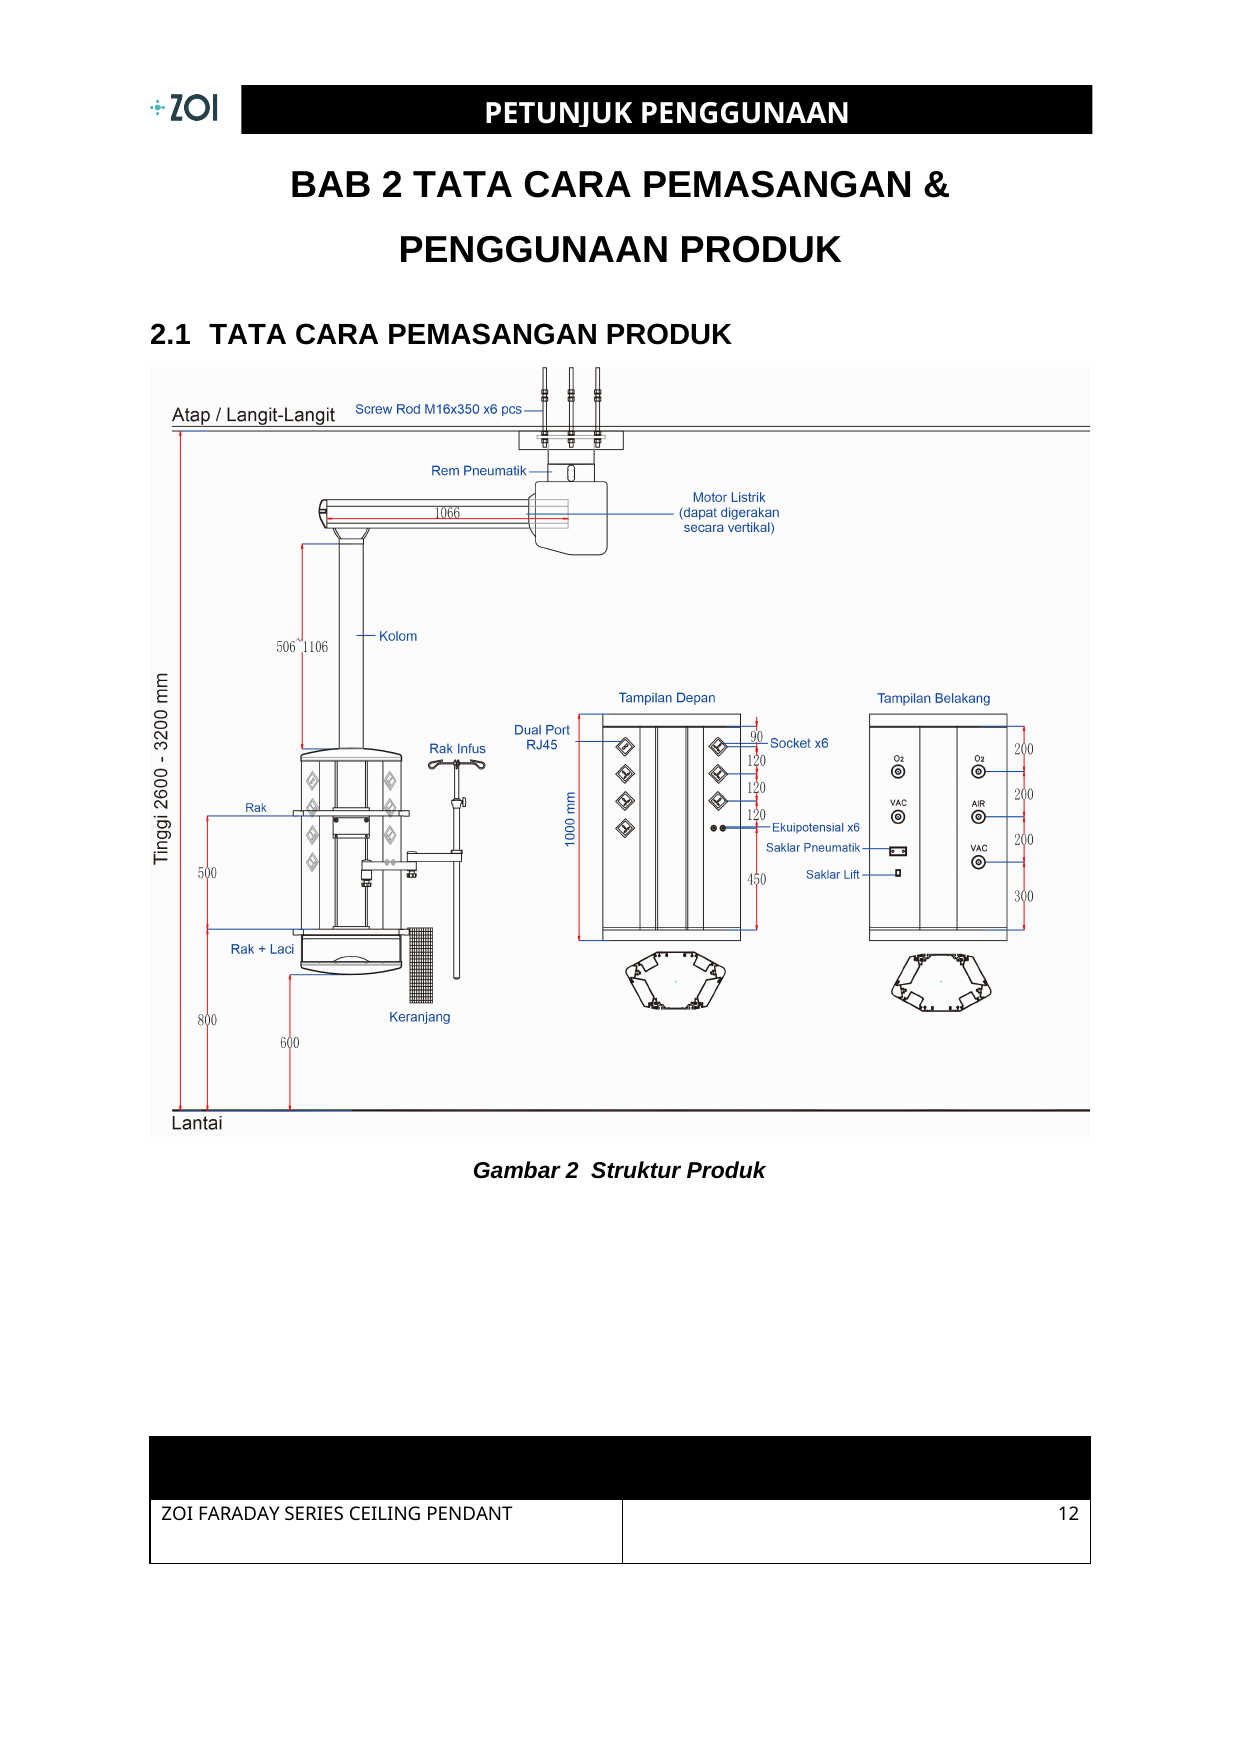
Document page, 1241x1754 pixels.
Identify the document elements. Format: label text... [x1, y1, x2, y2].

subtitle TATA CARA PEMASANGAN PRODUK [150, 317, 1090, 350]
picture [150, 367, 1091, 1137]
text Gambar 2 Struktur Produk [150, 1157, 1090, 1183]
subtitle BAB 2 TATA CARA PEMASANGAN & PENGGUNAAN PRODUK [150, 162, 1090, 270]
picture [150, 94, 218, 121]
